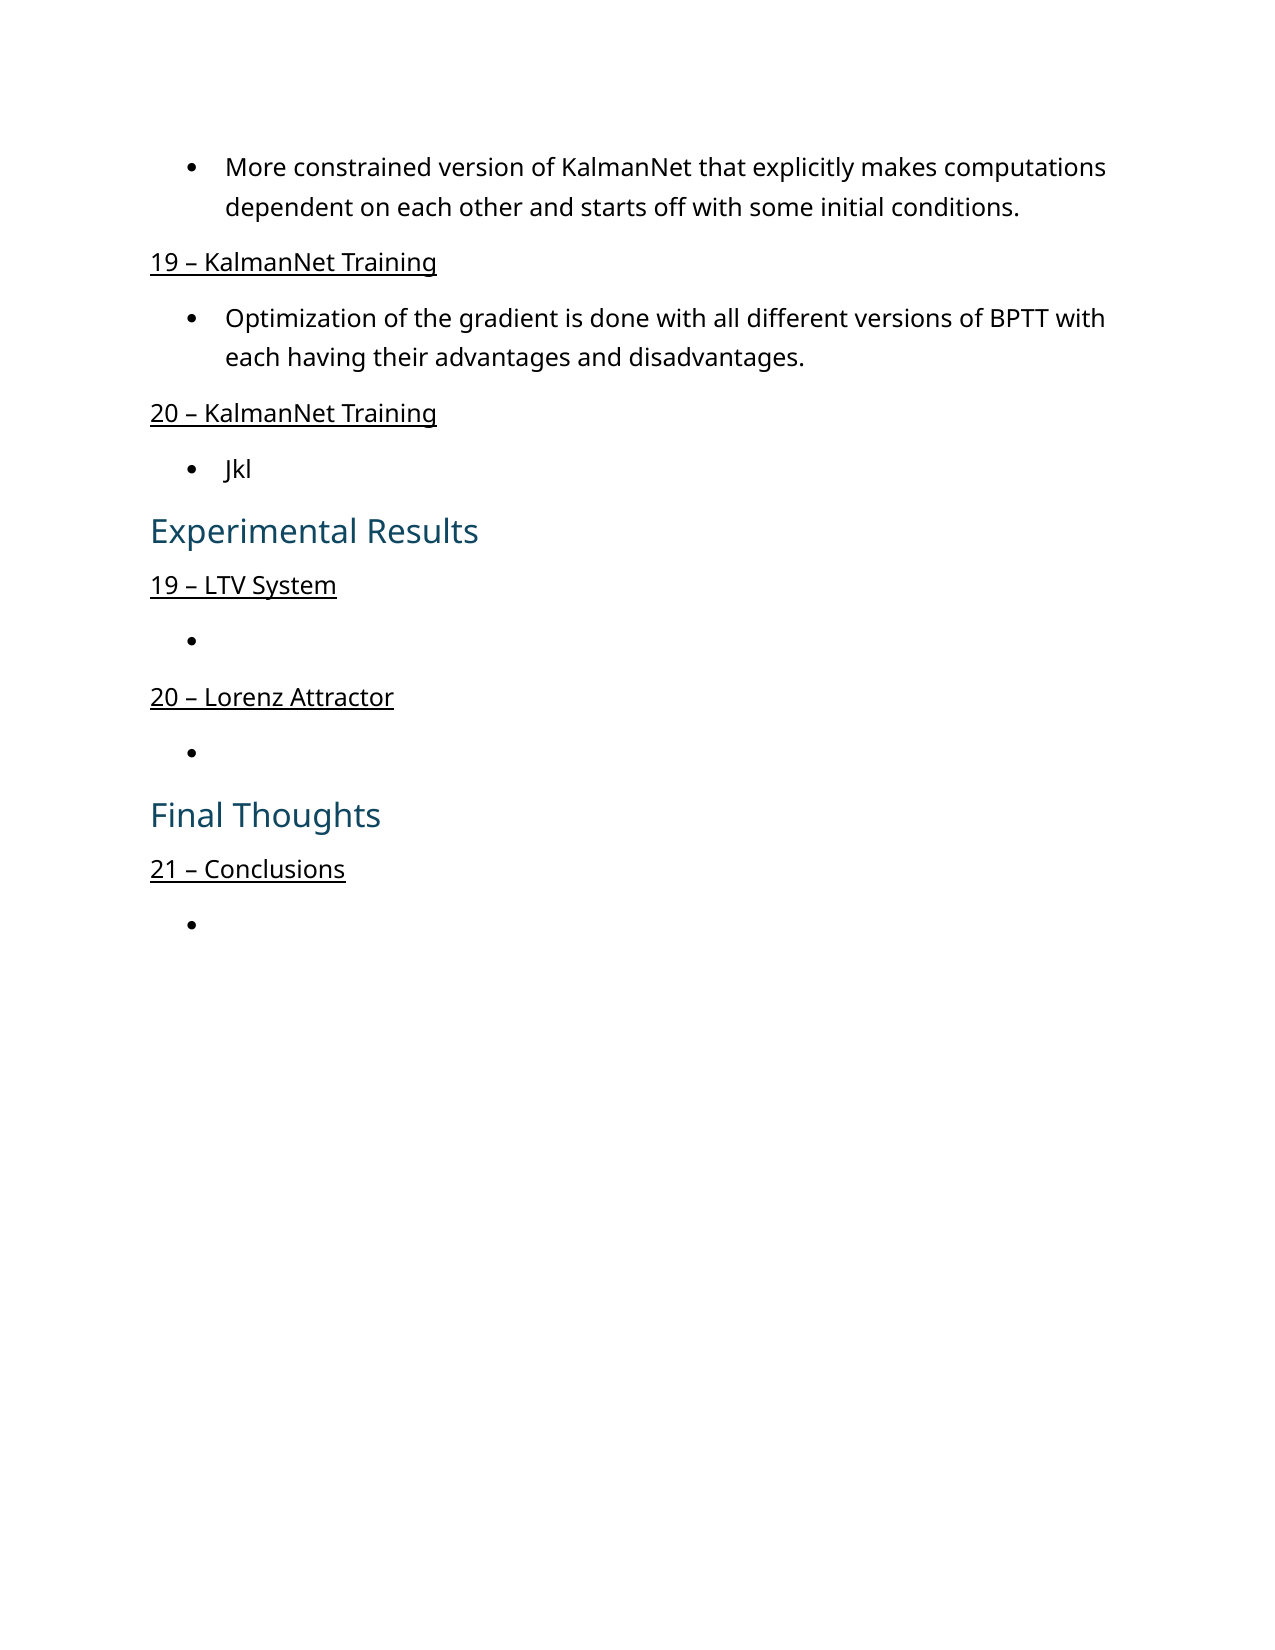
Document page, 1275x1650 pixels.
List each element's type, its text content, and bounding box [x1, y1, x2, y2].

subtitle Final Thoughts [150, 791, 1125, 837]
subtitle Experimental Results [150, 507, 1125, 553]
list Optimization of the gradient is done with all different versions of BPTT with each having their advantages and disadvantages. [187, 301, 1125, 374]
text 20 – Lorenz Attractor [150, 680, 1125, 714]
text 19 – LTV System [150, 568, 1125, 602]
text 20 – KalmanNet Training [150, 396, 1125, 430]
text 19 – KalmanNet Training [150, 245, 1125, 279]
list More constrained version of KalmanNet that explicitly makes computations dependent on each other and starts off with some initial conditions. [187, 150, 1125, 223]
list Jkl [187, 452, 1125, 486]
text 21 – Conclusions [150, 852, 1125, 886]
